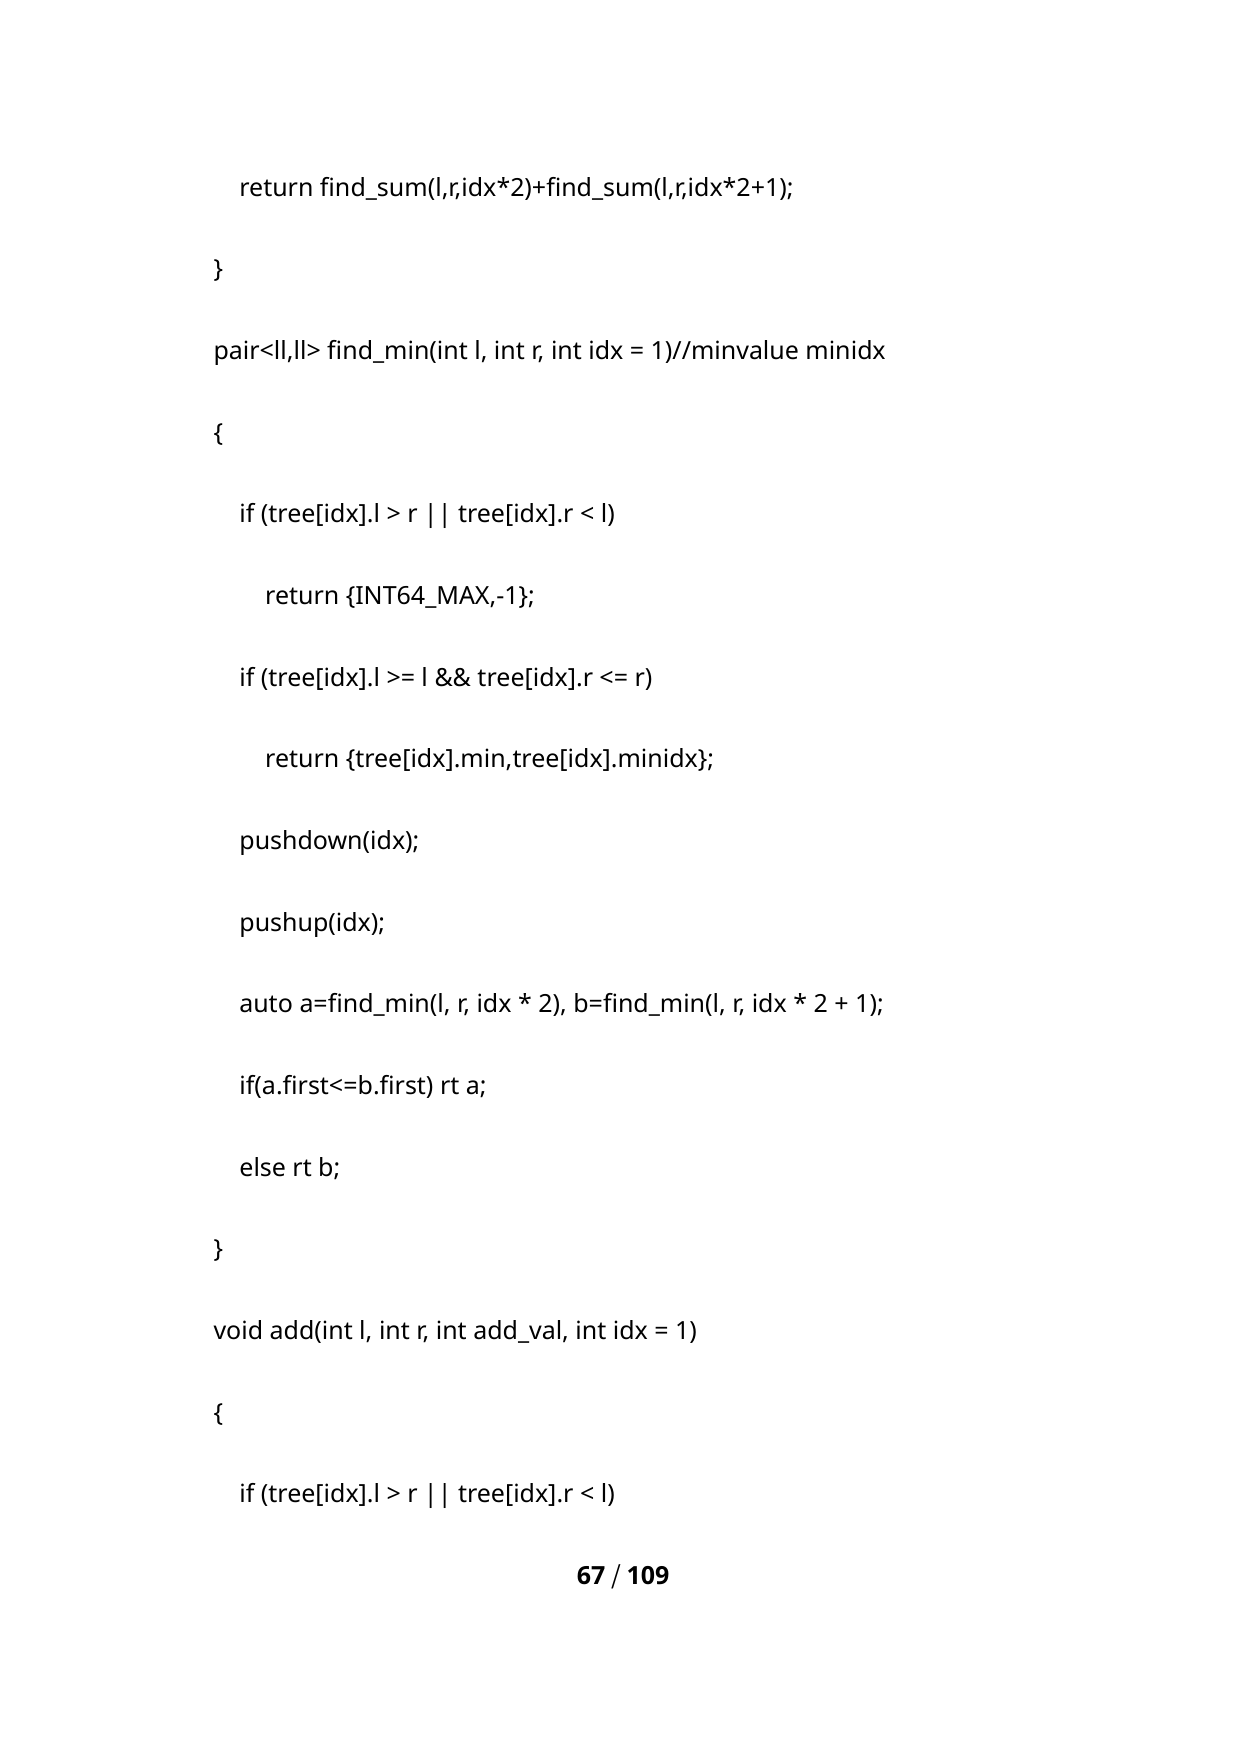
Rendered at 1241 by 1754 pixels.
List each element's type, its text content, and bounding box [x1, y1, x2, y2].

text else rt b; [187, 1134, 1053, 1199]
text return {tree[idx].min,tree[idx].minidx}; [187, 726, 1053, 791]
text return find_sum(l,r,idx*2)+find_sum(l,r,idx*2+1); [187, 154, 1053, 219]
text auto a=find_min(l, r, idx * 2), b=find_min(l, r, idx * 2 + 1); [187, 971, 1053, 1036]
text pushup(idx); [187, 889, 1053, 954]
text } [187, 236, 1053, 301]
text if (tree[idx].l > r || tree[idx].r < l) [187, 481, 1053, 546]
text } [187, 1216, 1053, 1281]
text void add(int l, int r, int add_val, int idx = 1) [187, 1297, 1053, 1362]
text pushdown(idx); [187, 807, 1053, 872]
text if (tree[idx].l >= l && tree[idx].r <= r) [187, 644, 1053, 709]
text if (tree[idx].l > r || tree[idx].r < l) [187, 1461, 1053, 1526]
text { [187, 1379, 1053, 1444]
text if(a.first<=b.first) rt a; [187, 1052, 1053, 1117]
text pair<ll,ll> find_min(int l, int r, int idx = 1)//minvalue minidx [187, 317, 1053, 382]
text return {INT64_MAX,-1}; [187, 562, 1053, 627]
text { [187, 399, 1053, 464]
